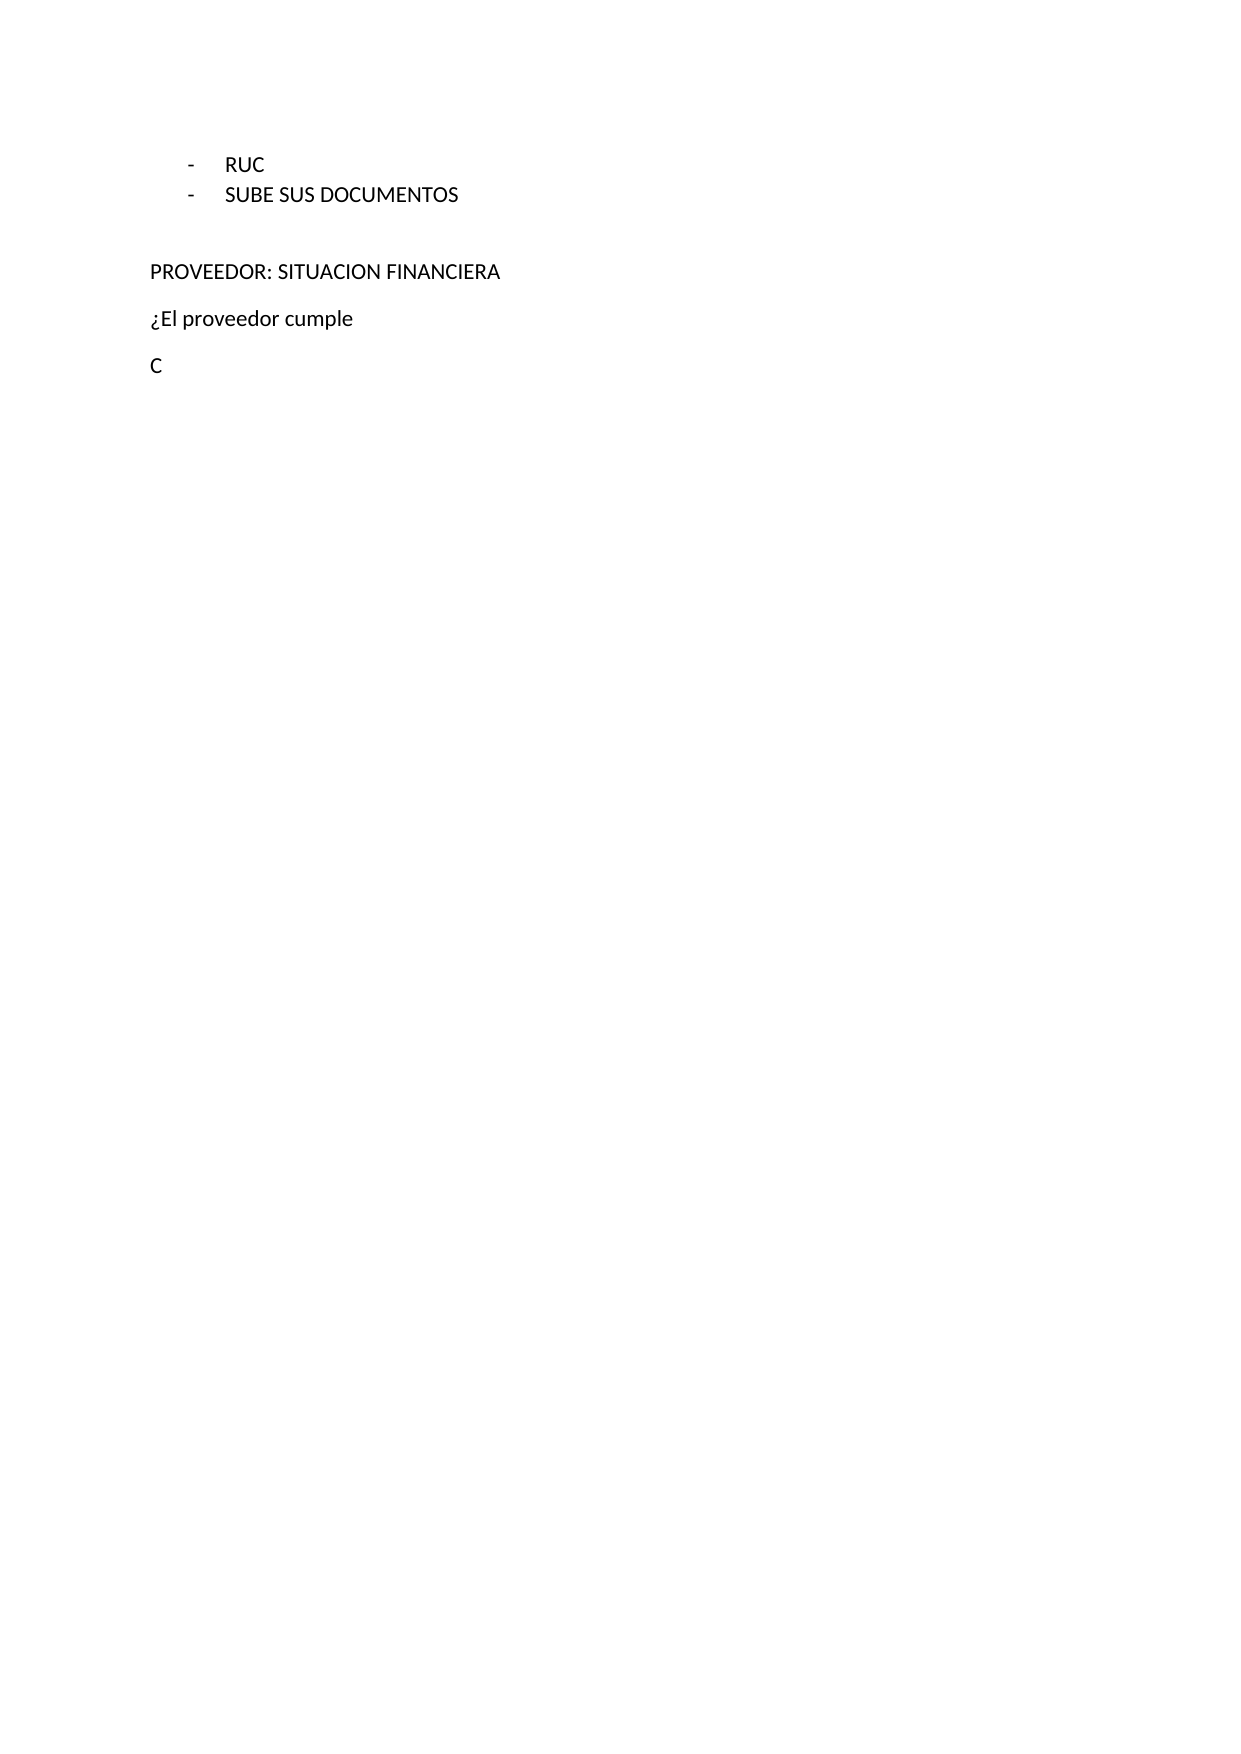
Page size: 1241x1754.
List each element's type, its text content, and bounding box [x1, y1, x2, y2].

list SUBE SUS DOCUMENTOS [187, 180, 1090, 208]
text PROVEEDOR: SITUACION FINANCIERA [150, 257, 1090, 285]
text C [150, 351, 1090, 379]
list RUC [187, 150, 1090, 178]
text ¿El proveedor cumple [150, 304, 1090, 332]
